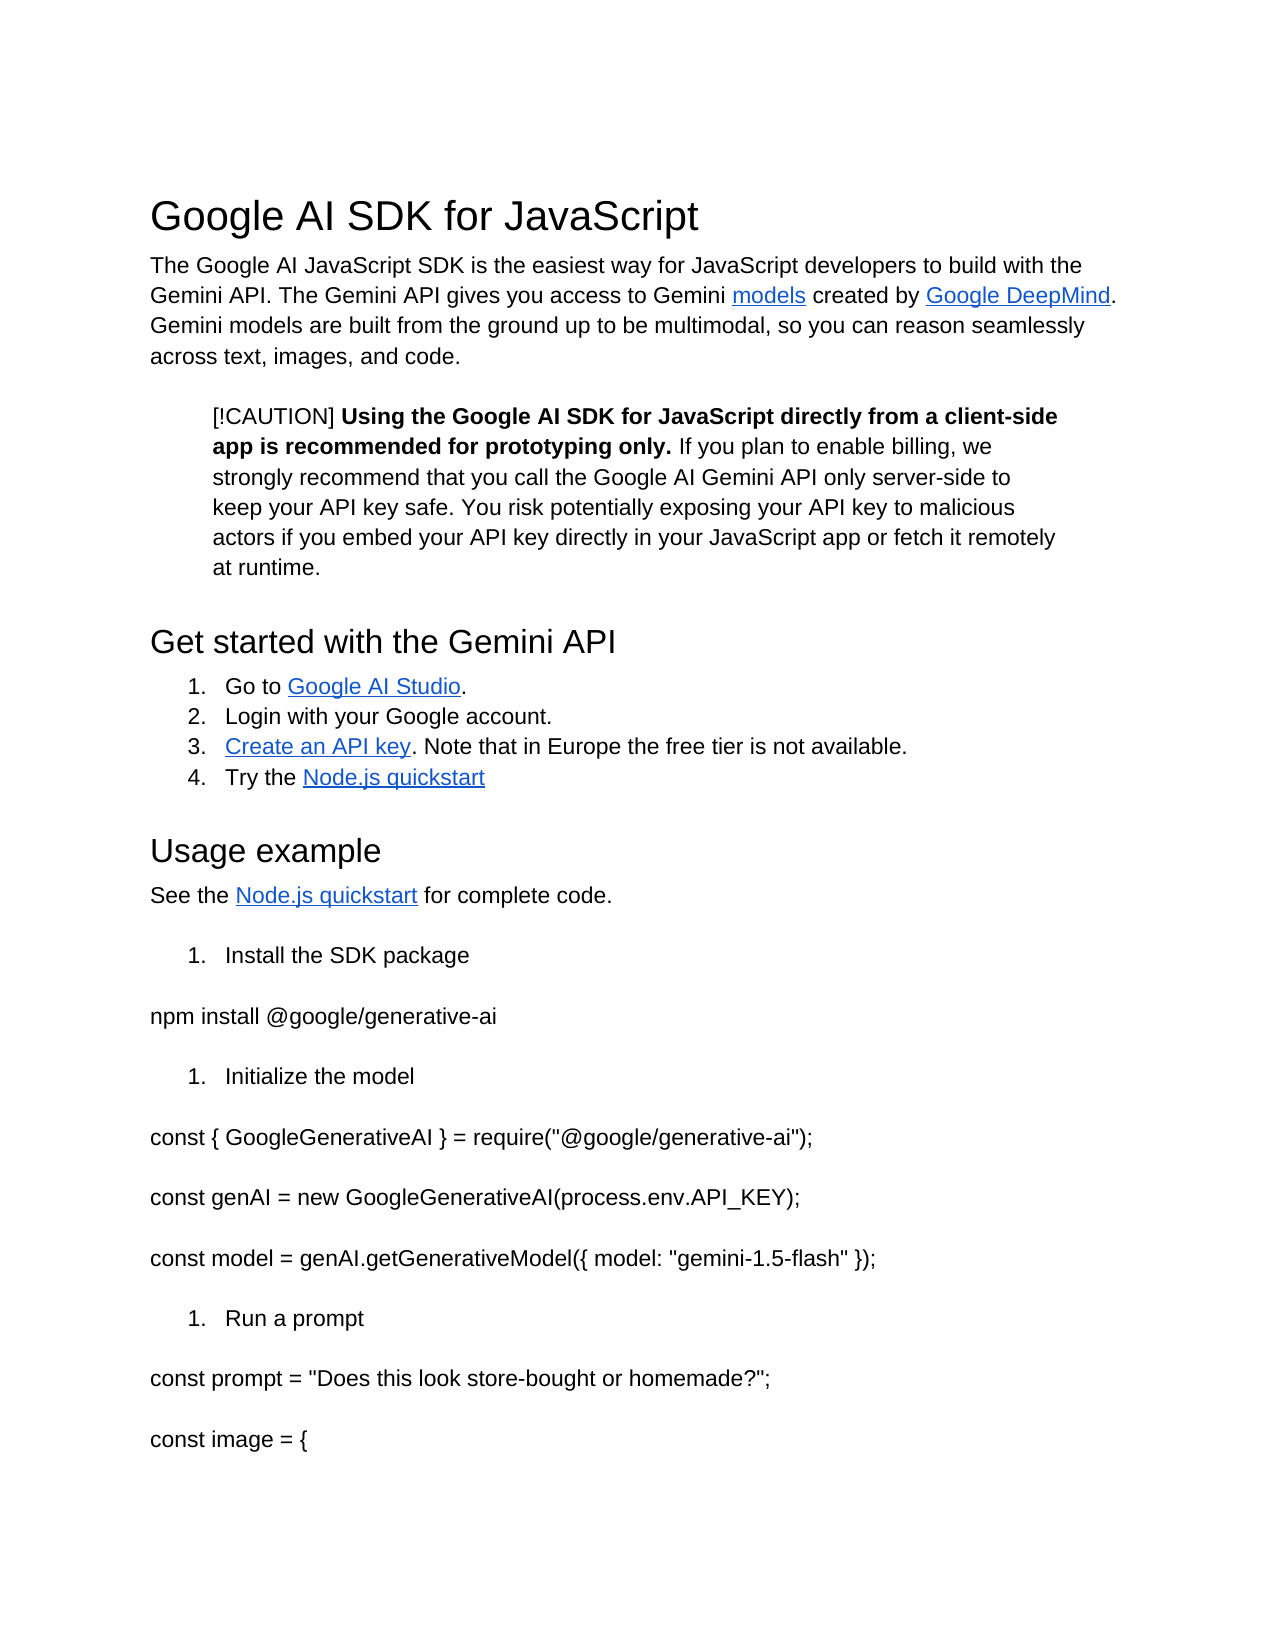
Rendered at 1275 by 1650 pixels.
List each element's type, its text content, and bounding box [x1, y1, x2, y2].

subtitle Google AI SDK for JavaScript [150, 192, 1125, 239]
text [!CAUTION] Using the Google AI SDK for JavaScript directly from a client-side app is recommended for prototyping only. If you plan to enable billing, we strongly recommend that you call the Google AI Gemini API only server-side to keep your API key safe. You risk potentially exposing your API key to malicious actors if you embed your API key directly in your JavaScript app or fetch it remotely at runtime. [212, 403, 1062, 581]
list Login with your Google account. [187, 703, 1125, 729]
text npm install @google/generative-ai [150, 1003, 1125, 1029]
text const genAI = new GoogleGenerativeAI(process.env.API_KEY); [150, 1184, 1125, 1211]
list Install the SDK package [187, 942, 1125, 969]
text const model = genAI.getGenerativeModel({ model: "gemini-1.5-flash" }); [150, 1244, 1125, 1271]
list Run a prompt [187, 1305, 1125, 1331]
text See the Node.js quickstart for complete code. [150, 882, 1125, 908]
text const prompt = "Does this look store-bought or homemade?"; [150, 1365, 1125, 1392]
subtitle Usage example [150, 831, 1125, 869]
subtitle Get started with the Gemini API [150, 622, 1125, 660]
list Create an API key. Note that in Europe the free tier is not available. [187, 733, 1125, 759]
text const image = { [150, 1426, 1125, 1452]
text const { GoogleGenerativeAI } = require("@google/generative-ai"); [150, 1124, 1125, 1150]
list Go to Google AI Studio. [187, 673, 1125, 699]
list Initialize the model [187, 1063, 1125, 1090]
text The Google AI JavaScript SDK is the easiest way for JavaScript developers to build with the Gemini API. The Gemini API gives you access to Gemini models created by Google DeepMind. Gemini models are built from the ground up to be multimodal, so you can reason seamlessly across text, images, and code. [150, 252, 1125, 369]
list Try the Node.js quickstart [187, 763, 1125, 790]
